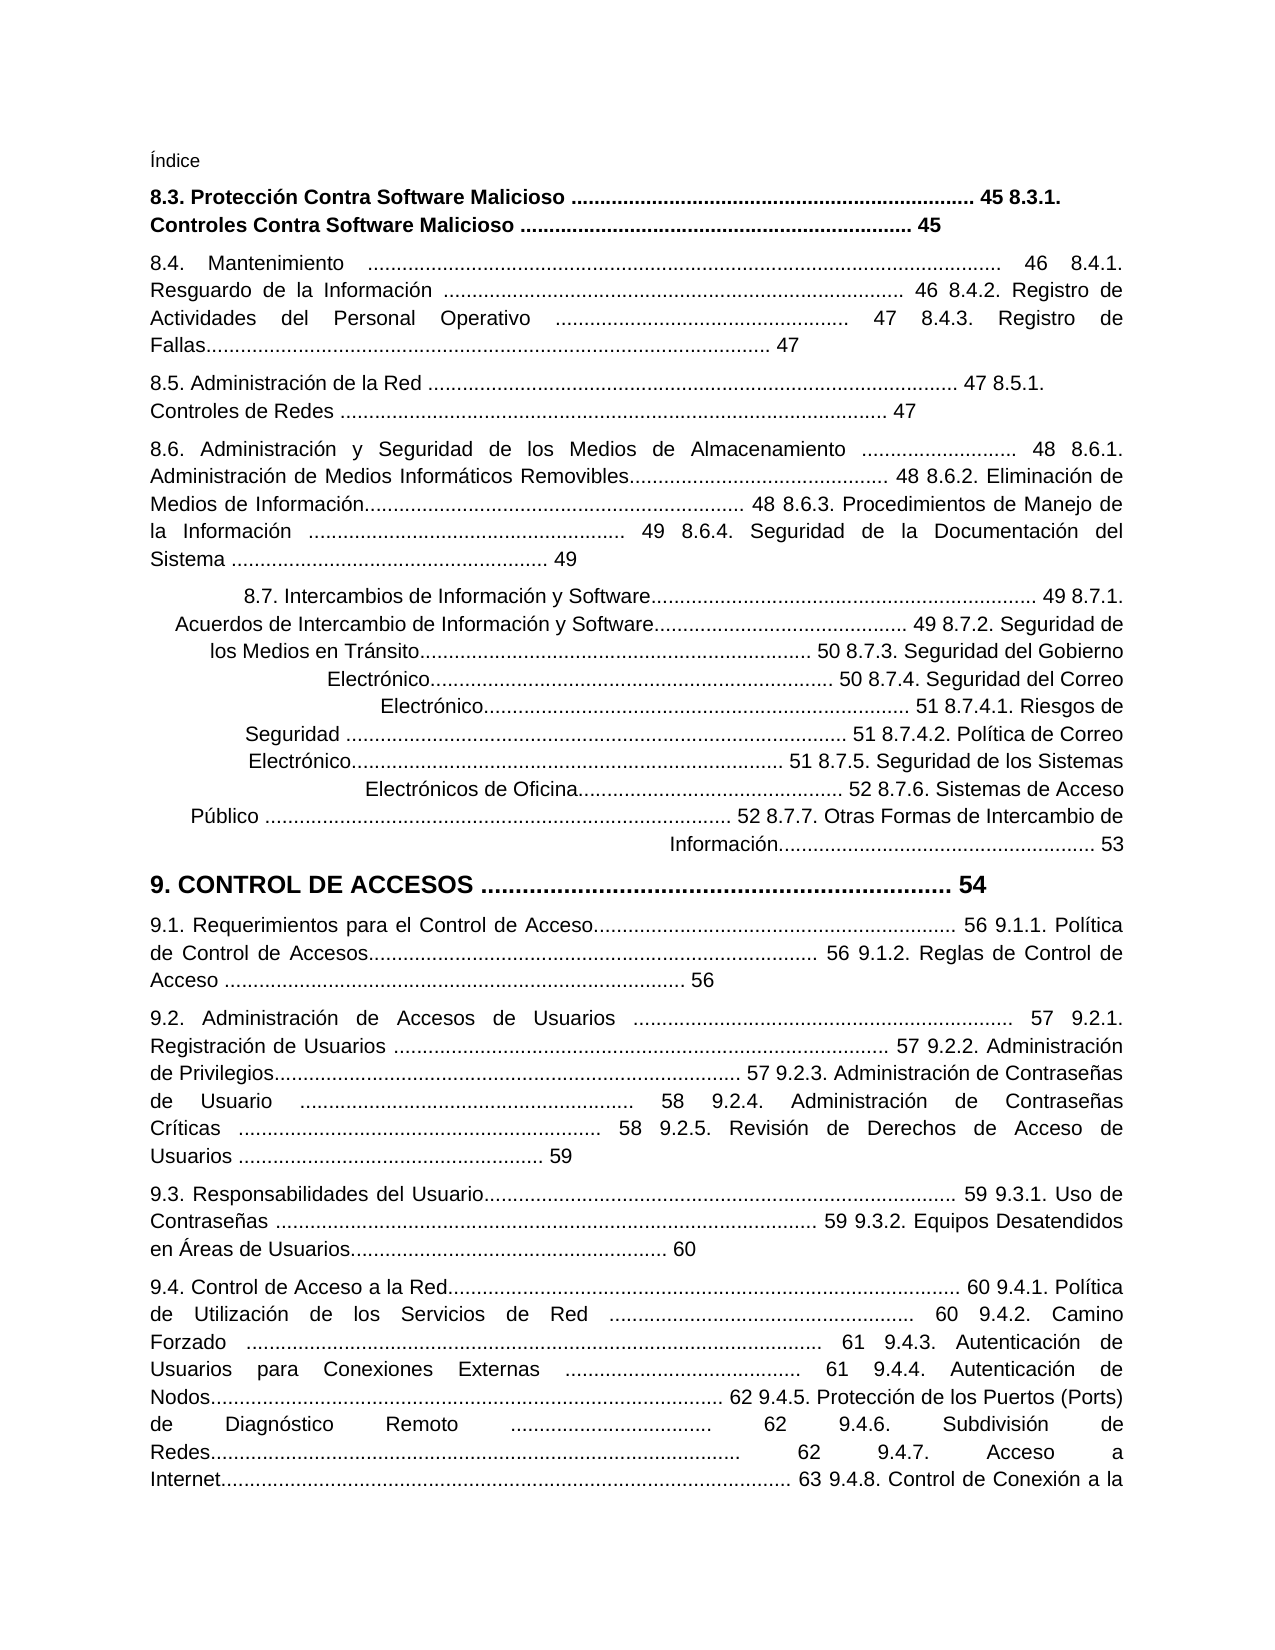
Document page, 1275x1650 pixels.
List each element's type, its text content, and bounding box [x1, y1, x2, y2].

text Índice [150, 150, 1125, 172]
text 9.3. Responsabilidades del Usuario.................................................................................. 59 9.3.1. Uso de Contraseñas .............................................................................................. 59 9.3.2. Equipos Desatendidos en Áreas de Usuarios....................................................... 60 [150, 1182, 1125, 1261]
text 9. CONTROL DE ACCESOS .................................................................... 54 [150, 870, 1125, 898]
text 9.1. Requerimientos para el Control de Acceso............................................................... 56 9.1.1. Política de Control de Accesos.............................................................................. 56 9.1.2. Reglas de Control de Acceso ................................................................................ 56 [150, 913, 1125, 992]
text 8.5. Administración de la Red ............................................................................................ 47 8.5.1. Controles de Redes ............................................................................................... 47 [150, 371, 1125, 422]
text 9.2. Administración de Accesos de Usuarios .................................................................. 57 9.2.1. Registración de Usuarios ...................................................................................... 57 9.2.2. Administración de Privilegios................................................................................. 57 9.2.3. Administración de Contraseñas de Usuario .......................................................... 58 9.2.4. Administración de Contraseñas Críticas ............................................................... 58 9.2.5. Revisión de Derechos de Acceso de Usuarios ..................................................... 59 [150, 1006, 1125, 1168]
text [150, 1274, 1125, 1491]
text 8.7. Intercambios de Información y Software................................................................... 49 8.7.1. Acuerdos de Intercambio de Información y Software............................................ 49 8.7.2. Seguridad de los Medios en Tránsito.................................................................... 50 8.7.3. Seguridad del Gobierno Electrónico...................................................................... 50 8.7.4. Seguridad del Correo Electrónico.......................................................................... 51 8.7.4.1. Riesgos de Seguridad ....................................................................................... 51 8.7.4.2. Política de Correo Electrónico........................................................................... 51 8.7.5. Seguridad de los Sistemas Electrónicos de Oficina.............................................. 52 8.7.6. Sistemas de Acceso Público ................................................................................. 52 8.7.7. Otras Formas de Intercambio de Información....................................................... 53 [150, 584, 1125, 856]
text 8.3. Protección Contra Software Malicioso ...................................................................... 45 8.3.1. Controles Contra Software Malicioso .................................................................... 45 [150, 185, 1125, 237]
text 8.6. Administración y Seguridad de los Medios de Almacenamiento ........................... 48 8.6.1. Administración de Medios Informáticos Removibles............................................. 48 8.6.2. Eliminación de Medios de Información.................................................................. 48 8.6.3. Procedimientos de Manejo de la Información ....................................................... 49 8.6.4. Seguridad de la Documentación del Sistema ....................................................... 49 [150, 436, 1125, 570]
text 8.4. Mantenimiento .............................................................................................................. 46 8.4.1. Resguardo de la Información ................................................................................ 46 8.4.2. Registro de Actividades del Personal Operativo ................................................... 47 8.4.3. Registro de Fallas.................................................................................................. 47 [150, 251, 1125, 357]
